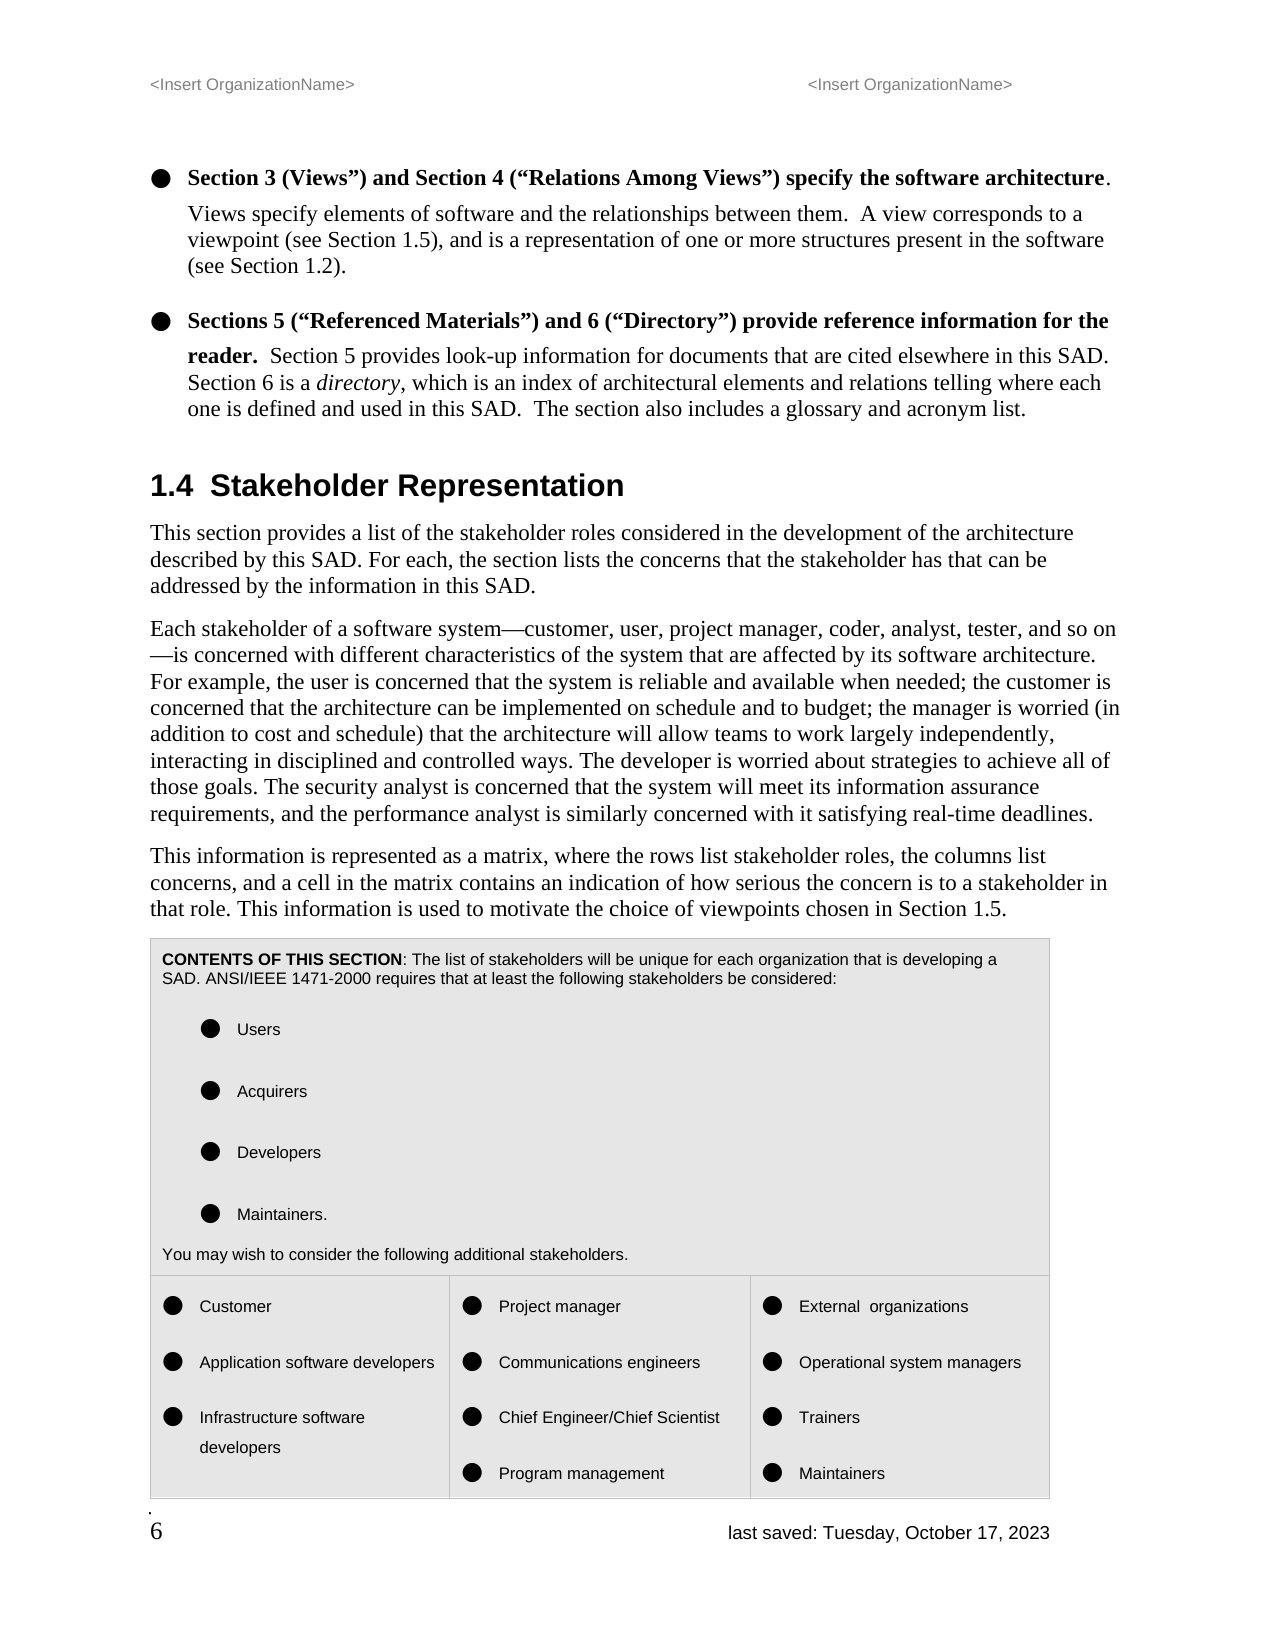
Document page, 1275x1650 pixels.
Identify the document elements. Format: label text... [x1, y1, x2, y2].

subtitle Stakeholder Representation [150, 463, 1125, 503]
text Each stakeholder of a software system—customer, user, project manager, coder, analyst, tester, and so on—is concerned with different characteristics of the system that are affected by its software architecture. For example, the user is concerned that the system is reliable and available when needed; the customer is concerned that the architecture can be implemented on schedule and to budget; the manager is worried (in addition to cost and schedule) that the architecture will allow teams to work largely independently, interacting in disciplined and controlled ways. The developer is worried about strategies to achieve all of those goals. The security analyst is concerned that the system will meet its information assurance requirements, and the performance analyst is similarly concerned with it satisfying real-time deadlines. [150, 615, 1125, 826]
text This section provides a list of the stakeholder roles considered in the development of the architecture described by this SAD. For each, the section lists the concerns that the stakeholder has that can be addressed by the information in this SAD. [150, 519, 1125, 598]
list Section 3 (Views”) and Section 4 (“Relations Among Views”) specify the software architecture. Views specify elements of software and the relationships between them. A view corresponds to a viewpoint (see Section 1.5), and is a representation of one or more structures present in the software (see Section 1.2). [150, 148, 1125, 279]
list Sections 5 (“Referenced Materials”) and 6 (“Directory”) provide reference information for the reader. Section 5 provides look-up information for documents that are cited elsewhere in this SAD. Section 6 is a directory, which is an index of architectural elements and relations telling where each one is defined and used in this SAD. The section also includes a glossary and acronym list. [150, 291, 1125, 421]
text This information is represented as a matrix, where the rows list stakeholder roles, the columns list concerns, and a cell in the matrix contains an indication of how serious the concern is to a stakeholder in that role. This information is used to motivate the choice of viewpoints chosen in Section 1.5. [150, 843, 1125, 922]
table_cell Customer Application software developers Infrastructure software developers End users Application system engineers Application hardware engineers [151, 1276, 449, 1497]
table_cell External organizations Operational system managers Trainers Maintainers Auditors Security engineers and certifiers [751, 1276, 1049, 1497]
